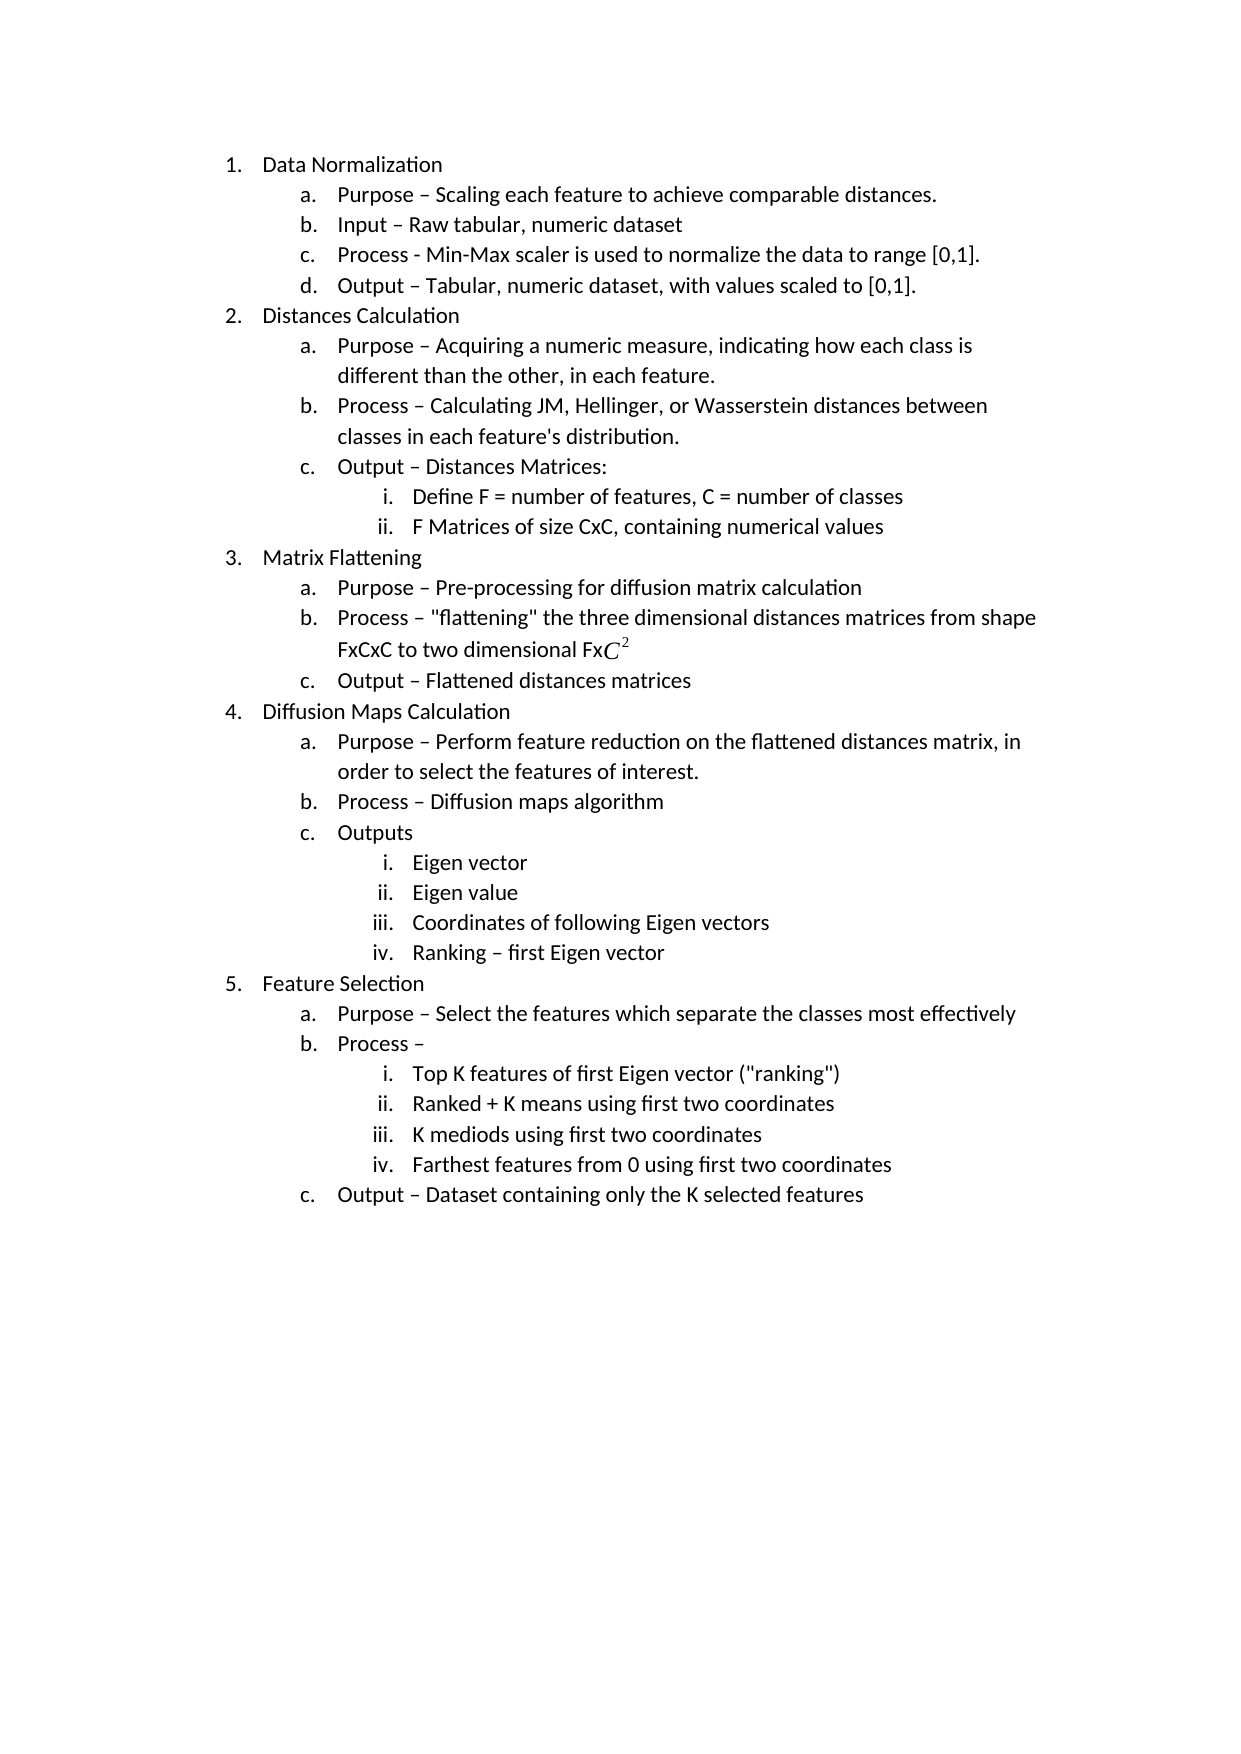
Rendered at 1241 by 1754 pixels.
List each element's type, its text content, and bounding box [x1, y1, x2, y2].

list Purpose – Pre-processing for diffusion matrix calculation [300, 573, 1053, 601]
list Feature Selection [225, 969, 1053, 997]
list Output – Dataset containing only the K selected features [300, 1180, 1053, 1208]
list Input – Raw tabular, numeric dataset [300, 210, 1053, 238]
list Define F = number of features, C = number of classes [394, 482, 1053, 510]
list Outputs [300, 818, 1053, 846]
list Ranked + K means using first two coordinates [394, 1089, 1053, 1118]
list Purpose – Select the features which separate the classes most effectively [300, 999, 1053, 1027]
list F Matrices of size CxC, containing numerical values [394, 512, 1053, 541]
list Output – Flattened distances matrices [300, 667, 1053, 695]
list Process - Min-Max scaler is used to normalize the data to range [0,1]. [300, 241, 1053, 269]
list Process – [300, 1029, 1053, 1057]
list Process – Calculating JM, Hellinger, or Wasserstein distances between classes in each feature's distribution. [300, 392, 1053, 450]
list Output – Distances Matrices: [300, 452, 1053, 480]
list Purpose – Perform feature reduction on the flattened distances matrix, in order to select the features of interest. [300, 727, 1053, 785]
list Ranking – first Eigen vector [394, 938, 1053, 967]
list K mediods using first two coordinates [394, 1120, 1053, 1148]
list Process – Diffusion maps algorithm [300, 787, 1053, 816]
list Data Normalization [225, 150, 1053, 178]
list Matrix Flattening [225, 543, 1053, 571]
list Distances Calculation [225, 301, 1053, 329]
list Purpose – Scaling each feature to achieve comparable distances. [300, 180, 1053, 208]
list Eigen vector [394, 848, 1053, 876]
list Diffusion Maps Calculation [225, 697, 1053, 725]
list Purpose – Acquiring a numeric measure, indicating how each class is different than the other, in each feature. [300, 331, 1053, 389]
list Eigen value [394, 878, 1053, 906]
list Coordinates of following Eigen vectors [394, 908, 1053, 936]
list Farthest features from 0 using first two coordinates [394, 1150, 1053, 1178]
list Process – "flattening" the three dimensional distances matrices from shape FxCxC to two dimensional Fx [300, 603, 1053, 664]
list Output – Tabular, numeric dataset, with values scaled to [0,1]. [300, 271, 1053, 299]
list Top K features of first Eigen vector ("ranking") [394, 1059, 1053, 1087]
